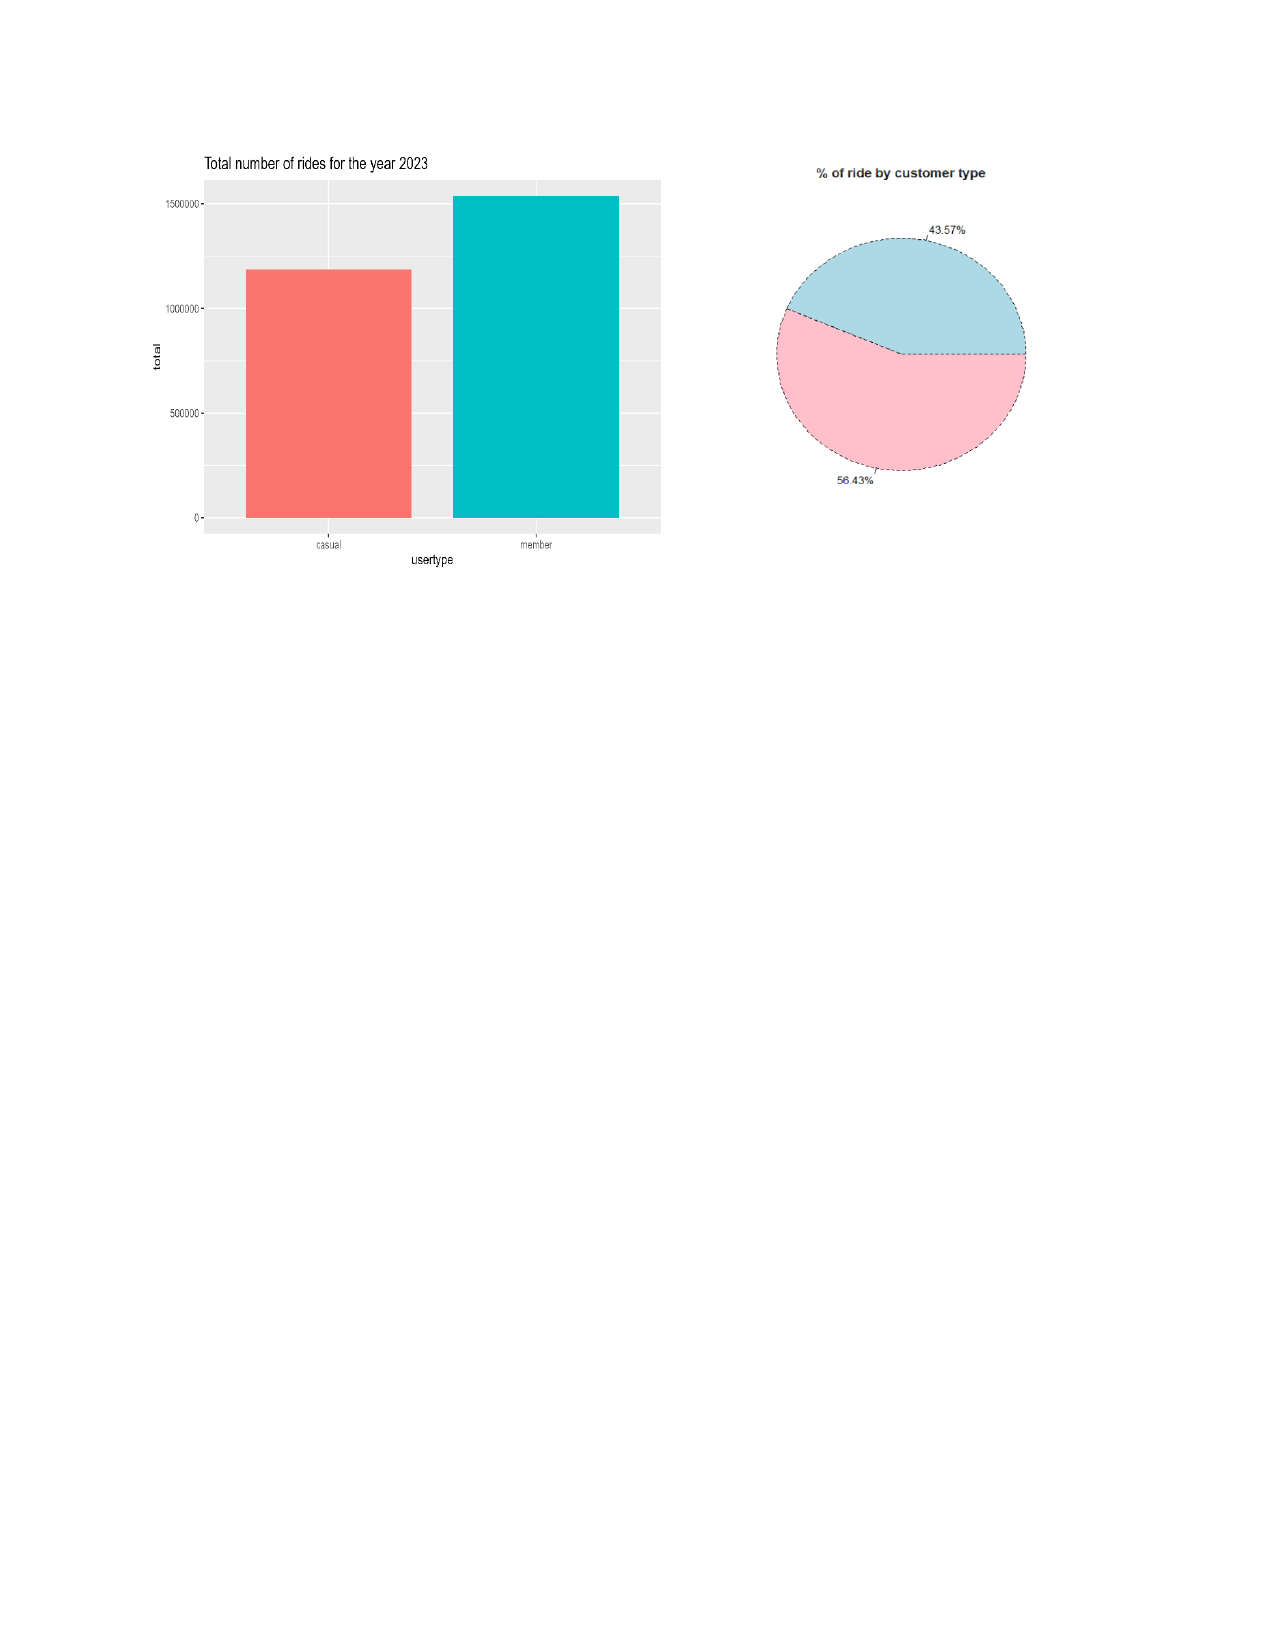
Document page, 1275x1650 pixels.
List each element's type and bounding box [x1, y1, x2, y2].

picture [694, 176, 1083, 545]
picture [147, 149, 666, 574]
